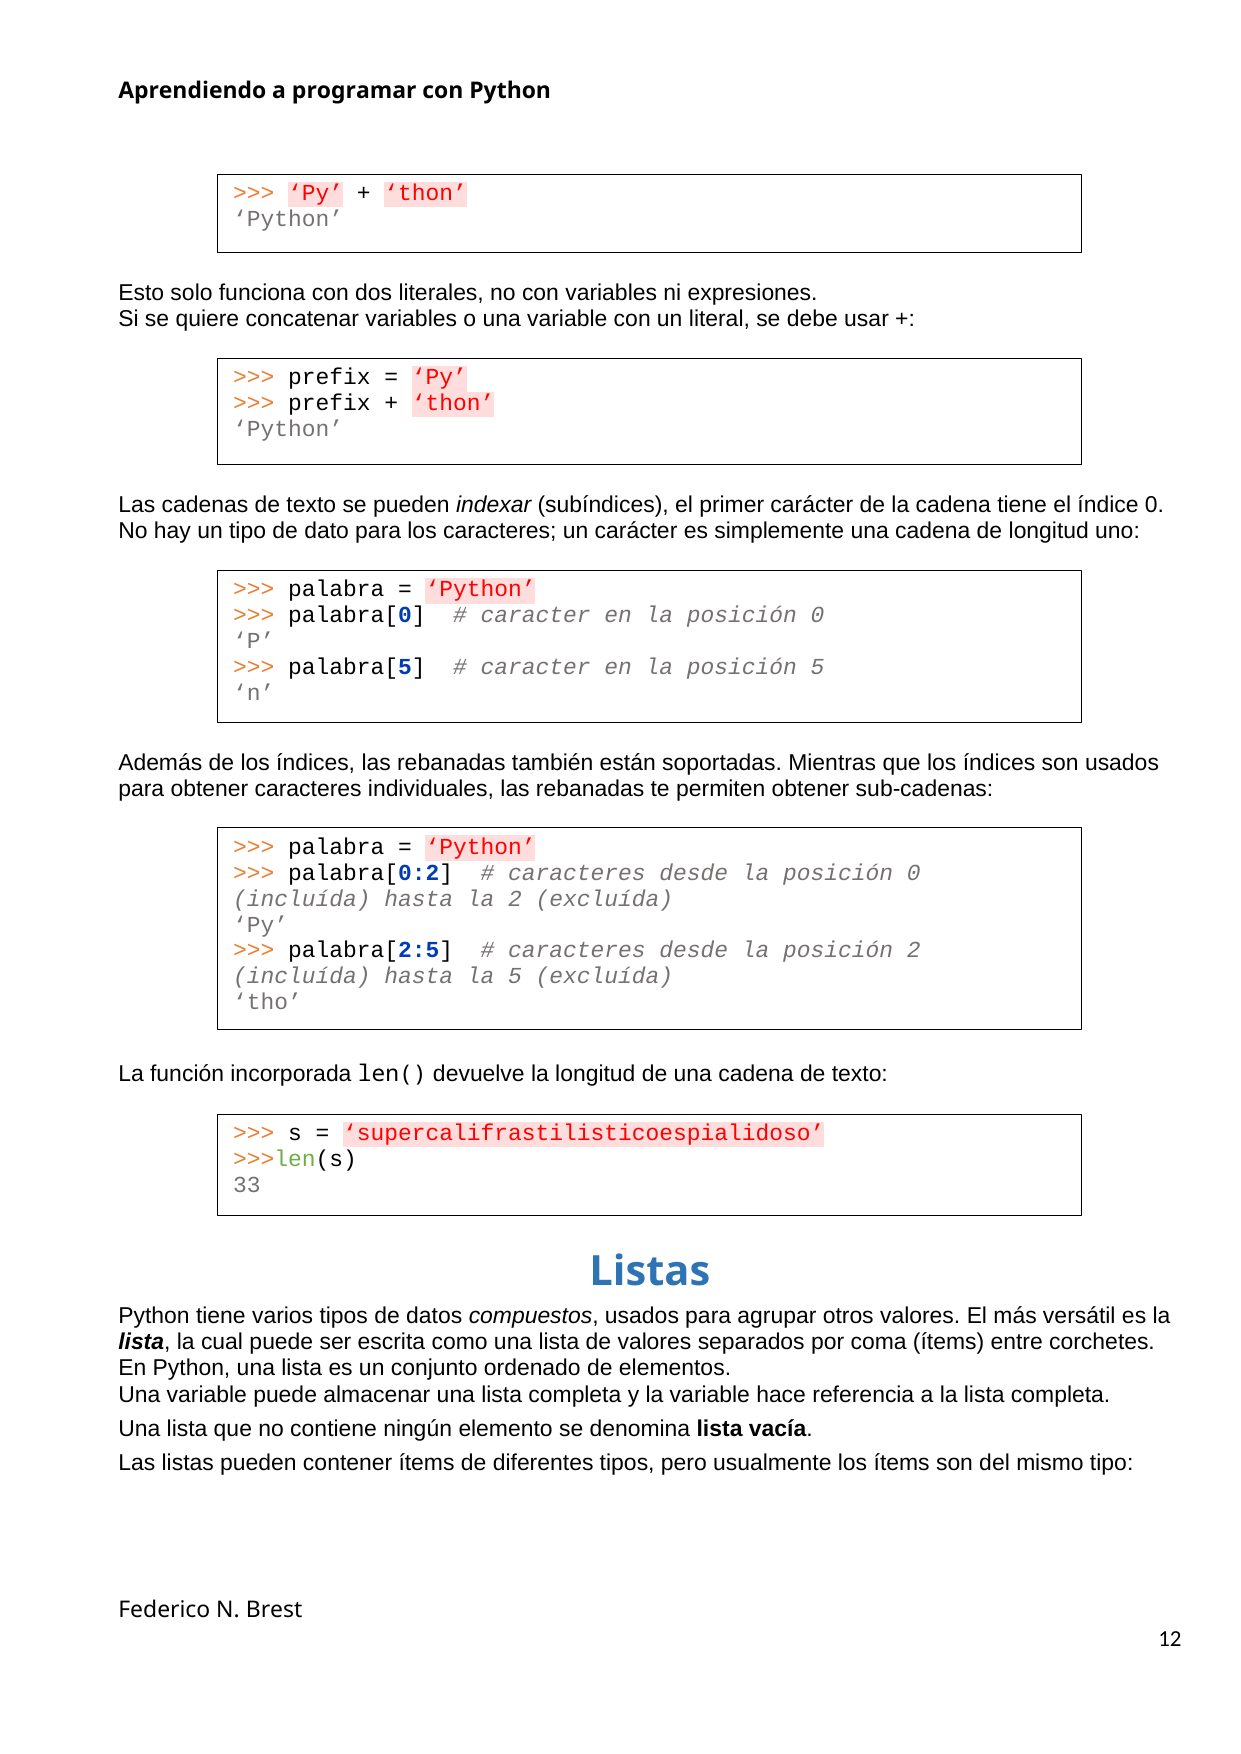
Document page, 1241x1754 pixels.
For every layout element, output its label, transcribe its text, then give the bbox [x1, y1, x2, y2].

text Las listas pueden contener ítems de diferentes tipos, pero usualmente los ítems son del mismo tipo: [118, 1449, 1181, 1475]
text Una variable puede almacenar una lista completa y la variable hace referencia a la lista completa. [118, 1381, 1181, 1407]
text Esto solo funciona con dos literales, no con variables ni expresiones. [118, 279, 1181, 305]
text La función incorporada len() devuelve la longitud de una cadena de texto: [118, 1056, 1181, 1088]
text Las cadenas de texto se pueden indexar (subíndices), el primer carácter de la cadena tiene el índice 0. No hay un tipo de dato para los caracteres; un carácter es simplemente una cadena de longitud uno: [118, 491, 1181, 544]
text Python tiene varios tipos de datos compuestos, usados para agrupar otros valores. El más versátil es la lista, la cual puede ser escrita como una lista de valores separados por coma (ítems) entre corchetes. En Python, una lista es un conjunto ordenado de elementos. [118, 1302, 1181, 1381]
text Además de los índices, las rebanadas también están soportadas. Mientras que los índices son usados para obtener caracteres individuales, las rebanadas te permiten obtener sub-cadenas: [118, 748, 1181, 801]
text Una lista que no contiene ningún elemento se denomina lista vacía. [118, 1415, 1181, 1441]
subtitle Listas [118, 1240, 1181, 1297]
text Si se quiere concatenar variables o una variable con un literal, se debe usar +: [118, 305, 1181, 332]
